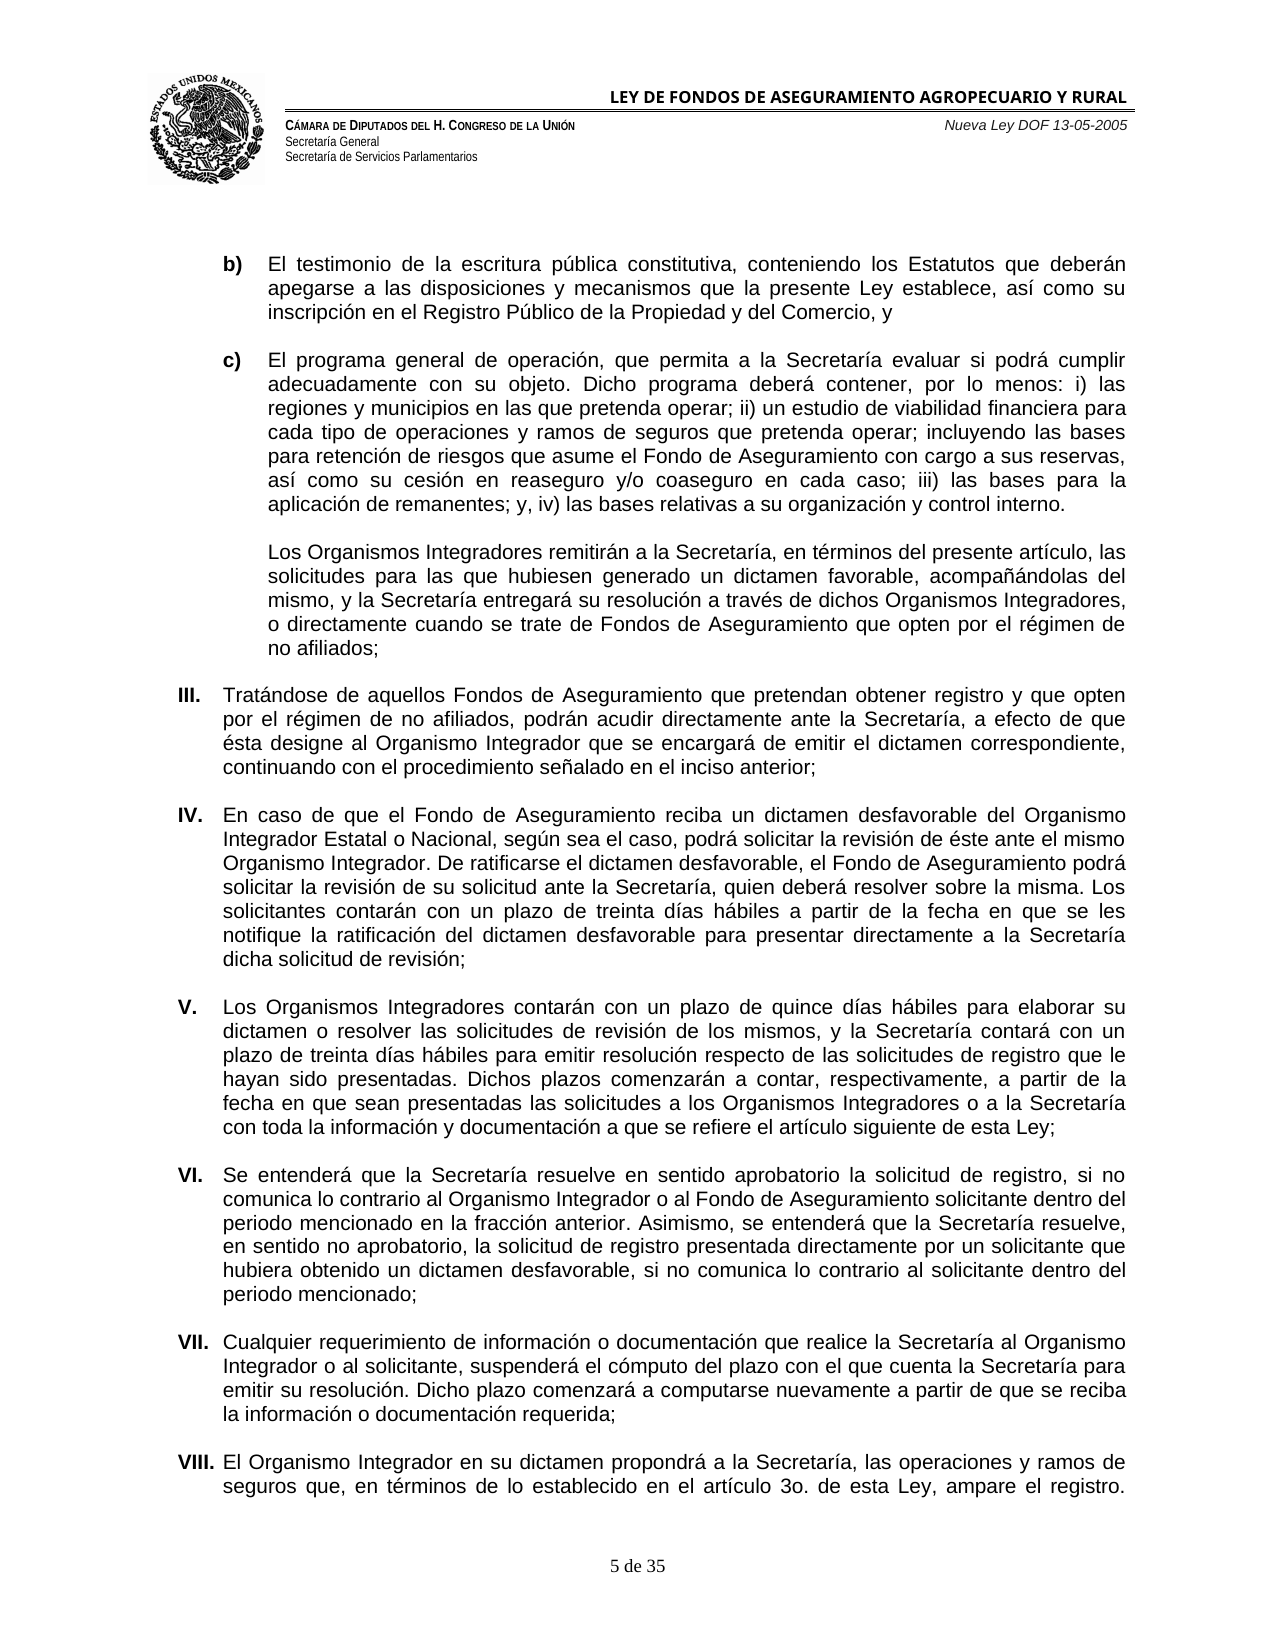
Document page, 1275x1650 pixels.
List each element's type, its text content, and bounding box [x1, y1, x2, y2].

text IV. En caso de que el Fondo de Aseguramiento reciba un dictamen desfavorable del Organismo Integrador Estatal o Nacional, según sea el caso, podrá solicitar la revisión de éste ante el mismo Organismo Integrador. De ratificarse el dictamen desfavorable, el Fondo de Aseguramiento podrá solicitar la revisión de su solicitud ante la Secretaría, quien deberá resolver sobre la misma. Los solicitantes contarán con un plazo de treinta días hábiles a partir de la fecha en que se les notifique la ratificación del dictamen desfavorable para presentar directamente a la Secretaría dicha solicitud de revisión; [178, 803, 1127, 971]
text b) El testimonio de la escritura pública constitutiva, conteniendo los Estatutos que deberán apegarse a las disposiciones y mecanismos que la presente Ley establece, así como su inscripción en el Registro Público de la Propiedad y del Comercio, y [223, 252, 1127, 324]
text III. Tratándose de aquellos Fondos de Aseguramiento que pretendan obtener registro y que opten por el régimen de no afiliados, podrán acudir directamente ante la Secretaría, a efecto de que ésta designe al Organismo Integrador que se encargará de emitir el dictamen correspondiente, continuando con el procedimiento señalado en el inciso anterior; [178, 683, 1127, 779]
text c) El programa general de operación, que permita a la Secretaría evaluar si podrá cumplir adecuadamente con su objeto. Dicho programa deberá contener, por lo menos: i) las regiones y municipios en las que pretenda operar; ii) un estudio de viabilidad financiera para cada tipo de operaciones y ramos de seguros que pretenda operar; incluyendo las bases para retención de riesgos que asume el Fondo de Aseguramiento con cargo a sus reservas, así como su cesión en reaseguro y/o coaseguro en cada caso; iii) las bases para la aplicación de remanentes; y, iv) las bases relativas a su organización y control interno. [223, 348, 1127, 516]
text VII. Cualquier requerimiento de información o documentación que realice la Secretaría al Organismo Integrador o al solicitante, suspenderá el cómputo del plazo con el que cuenta la Secretaría para emitir su resolución. Dicho plazo comenzará a computarse nuevamente a partir de que se reciba la información o documentación requerida; [178, 1330, 1127, 1426]
text VI. Se entenderá que la Secretaría resuelve en sentido aprobatorio la solicitud de registro, si no comunica lo contrario al Organismo Integrador o al Fondo de Aseguramiento solicitante dentro del periodo mencionado en la fracción anterior. Asimismo, se entenderá que la Secretaría resuelve, en sentido no aprobatorio, la solicitud de registro presentada directamente por un solicitante que hubiera obtenido un dictamen desfavorable, si no comunica lo contrario al solicitante dentro del periodo mencionado; [178, 1162, 1127, 1306]
text Los Organismos Integradores remitirán a la Secretaría, en términos del presente artículo, las solicitudes para las que hubiesen generado un dictamen favorable, acompañándolas del mismo, y la Secretaría entregará su resolución a través de dichos Organismos Integradores, o directamente cuando se trate de Fondos de Aseguramiento que opten por el régimen de no afiliados; [223, 539, 1127, 659]
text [178, 1450, 1127, 1498]
text V. Los Organismos Integradores contarán con un plazo de quince días hábiles para elaborar su dictamen o resolver las solicitudes de revisión de los mismos, y la Secretaría contará con un plazo de treinta días hábiles para emitir resolución respecto de las solicitudes de registro que le hayan sido presentadas. Dichos plazos comenzarán a contar, respectivamente, a partir de la fecha en que sean presentadas las solicitudes a los Organismos Integradores o a la Secretaría con toda la información y documentación a que se refiere el artículo siguiente de esta Ley; [178, 995, 1127, 1138]
